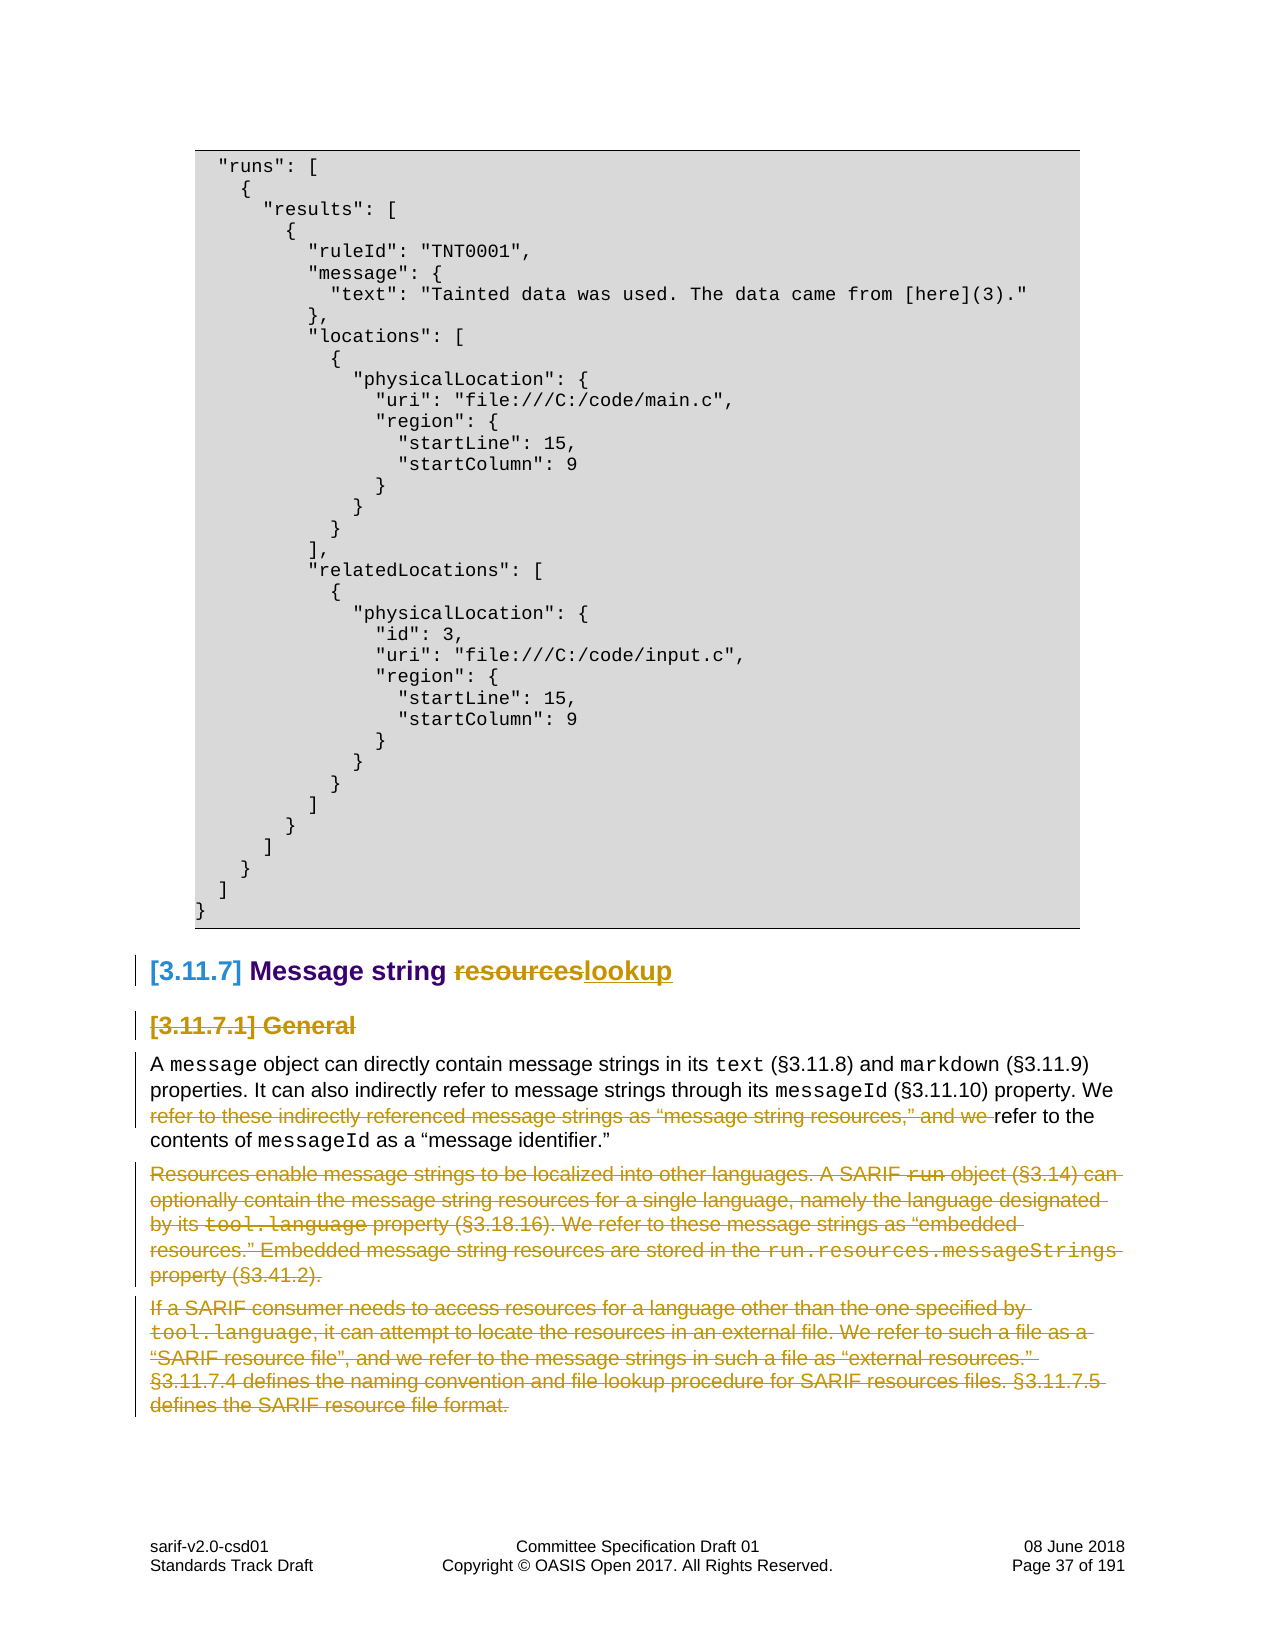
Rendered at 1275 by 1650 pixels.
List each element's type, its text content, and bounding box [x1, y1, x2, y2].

subtitle Message string [150, 954, 1125, 986]
text }, [195, 299, 1080, 320]
text "startLine": 15, [195, 426, 1080, 447]
text A message object can directly contain message strings in its text (§3.11.8) and markdown (§3.11.9) properties. It can also indirectly refer to message strings through its messageId (§3.11.10) property. We refer to the contents of messageId as a “message identifier.” [150, 1052, 1125, 1153]
text "ruleId": "TNT0001", [195, 235, 1080, 256]
text ] [195, 872, 1080, 894]
text "runs": [ [195, 151, 1080, 171]
text "message": { [195, 256, 1080, 277]
text "relatedLocations": [ [195, 554, 1080, 575]
text } [195, 894, 1080, 928]
text "uri": "file:///C:/code/input.c", [195, 639, 1080, 660]
text } [195, 745, 1080, 766]
text ], [195, 532, 1080, 554]
text } [195, 511, 1080, 532]
text { [195, 171, 1080, 192]
text "region": { [195, 660, 1080, 681]
text "locations": [ [195, 320, 1080, 341]
text } [195, 766, 1080, 787]
text "physicalLocation": { [195, 362, 1080, 384]
text } [195, 851, 1080, 872]
text "startLine": 15, [195, 681, 1080, 702]
text ] [195, 830, 1080, 851]
text } [195, 809, 1080, 830]
text ] [195, 787, 1080, 809]
text { [195, 341, 1080, 362]
text "region": { [195, 405, 1080, 426]
text } [195, 490, 1080, 511]
text } [195, 724, 1080, 745]
text "physicalLocation": { [195, 596, 1080, 617]
text "startColumn": 9 [195, 702, 1080, 724]
text "uri": "file:///C:/code/main.c", [195, 384, 1080, 405]
text "id": 3, [195, 617, 1080, 639]
text { [195, 575, 1080, 596]
text "results": [ [195, 192, 1080, 214]
text "startColumn": 9 [195, 447, 1080, 469]
text } [195, 469, 1080, 490]
text "text": "Tainted data was used. The data came from [here](3)." [195, 277, 1080, 299]
text { [195, 214, 1080, 235]
